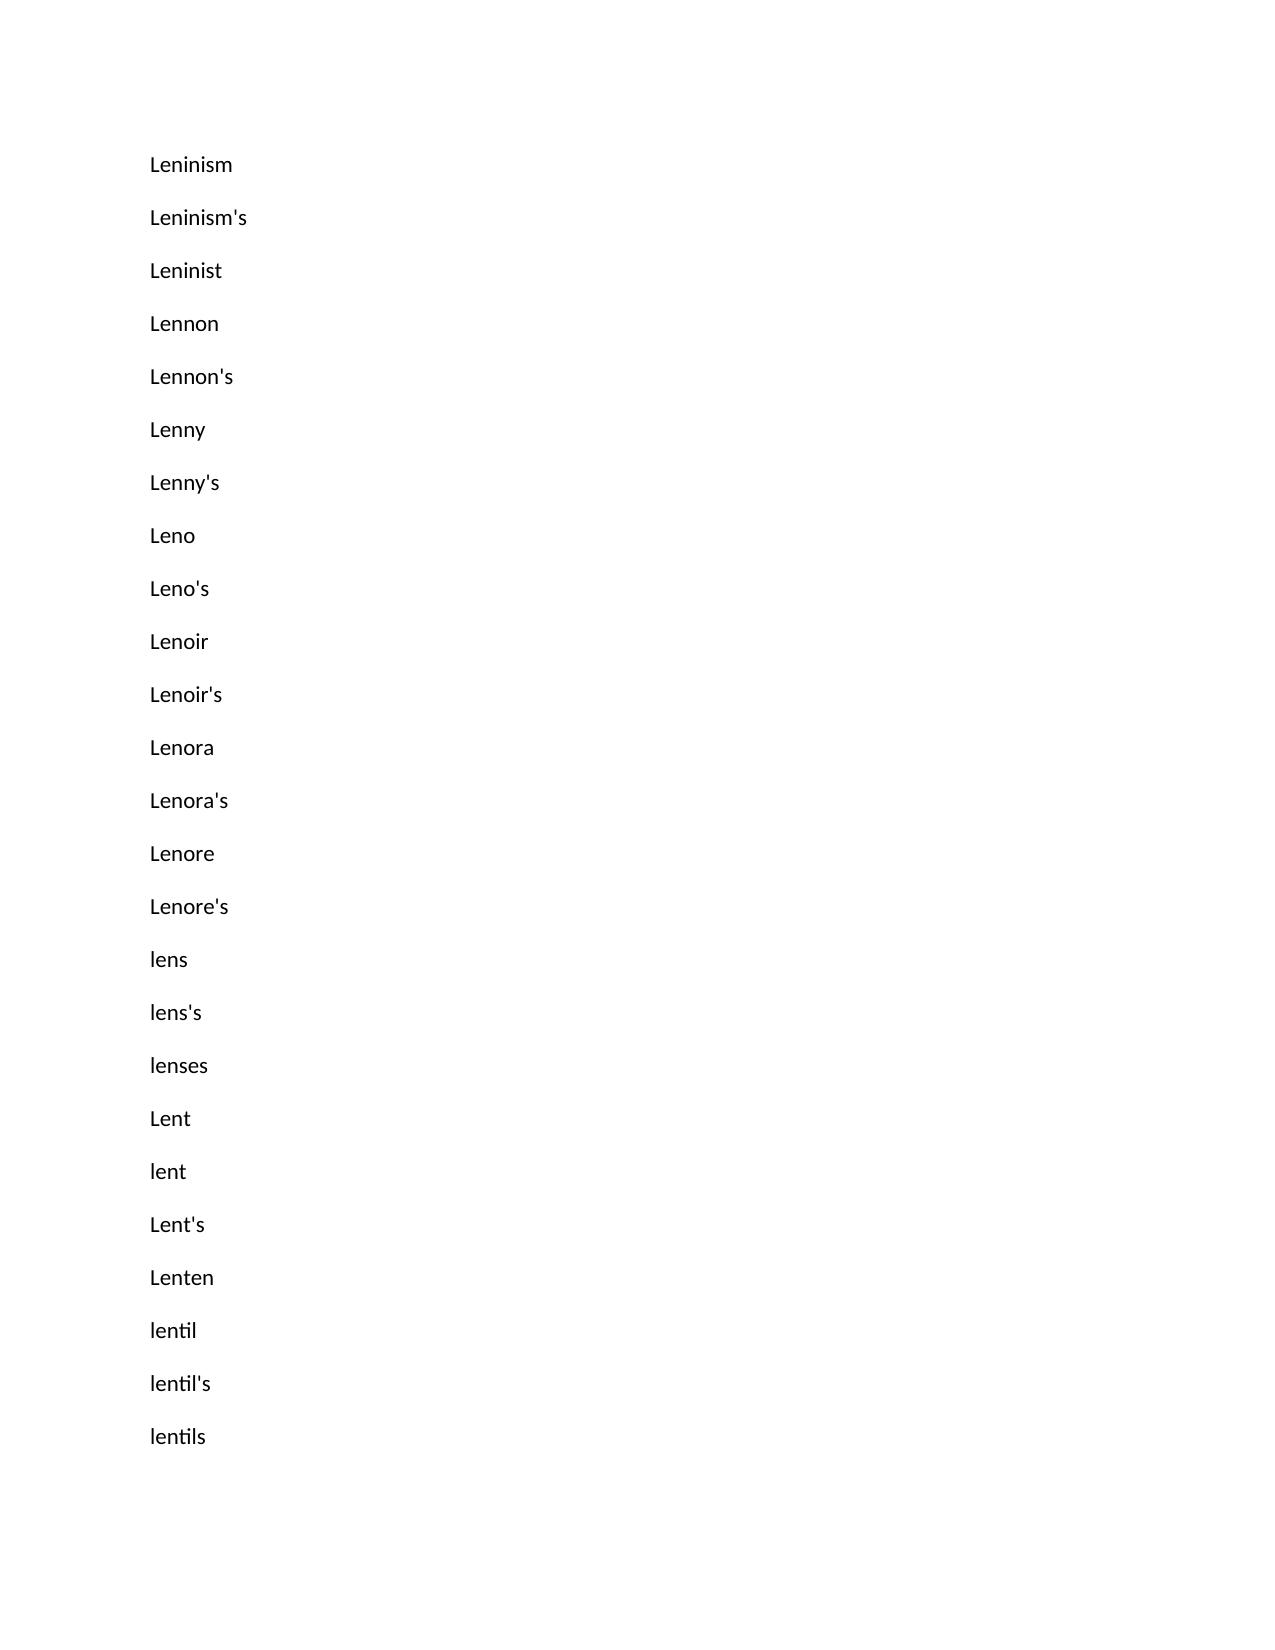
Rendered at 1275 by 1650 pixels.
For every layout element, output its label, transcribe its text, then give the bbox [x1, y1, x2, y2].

text lenses [150, 1051, 1125, 1079]
text Leninist [150, 256, 1125, 284]
text Lenoir [150, 627, 1125, 655]
text Lennon [150, 309, 1125, 337]
text Leno [150, 521, 1125, 549]
text Leno's [150, 574, 1125, 602]
text lentils [150, 1422, 1125, 1451]
text Lennon's [150, 362, 1125, 390]
text lens [150, 945, 1125, 973]
text lentil's [150, 1369, 1125, 1397]
text Lenore's [150, 892, 1125, 920]
text Leninism's [150, 203, 1125, 231]
text lent [150, 1157, 1125, 1185]
text Lenny [150, 415, 1125, 443]
text Leninism [150, 150, 1125, 178]
text Lent's [150, 1210, 1125, 1238]
text Lenora [150, 733, 1125, 761]
text lens's [150, 998, 1125, 1026]
text Lenore [150, 839, 1125, 867]
text Lent [150, 1104, 1125, 1132]
text lentil [150, 1316, 1125, 1344]
text Lenora's [150, 786, 1125, 814]
text Lenoir's [150, 680, 1125, 708]
text Lenny's [150, 468, 1125, 496]
text Lenten [150, 1263, 1125, 1291]
